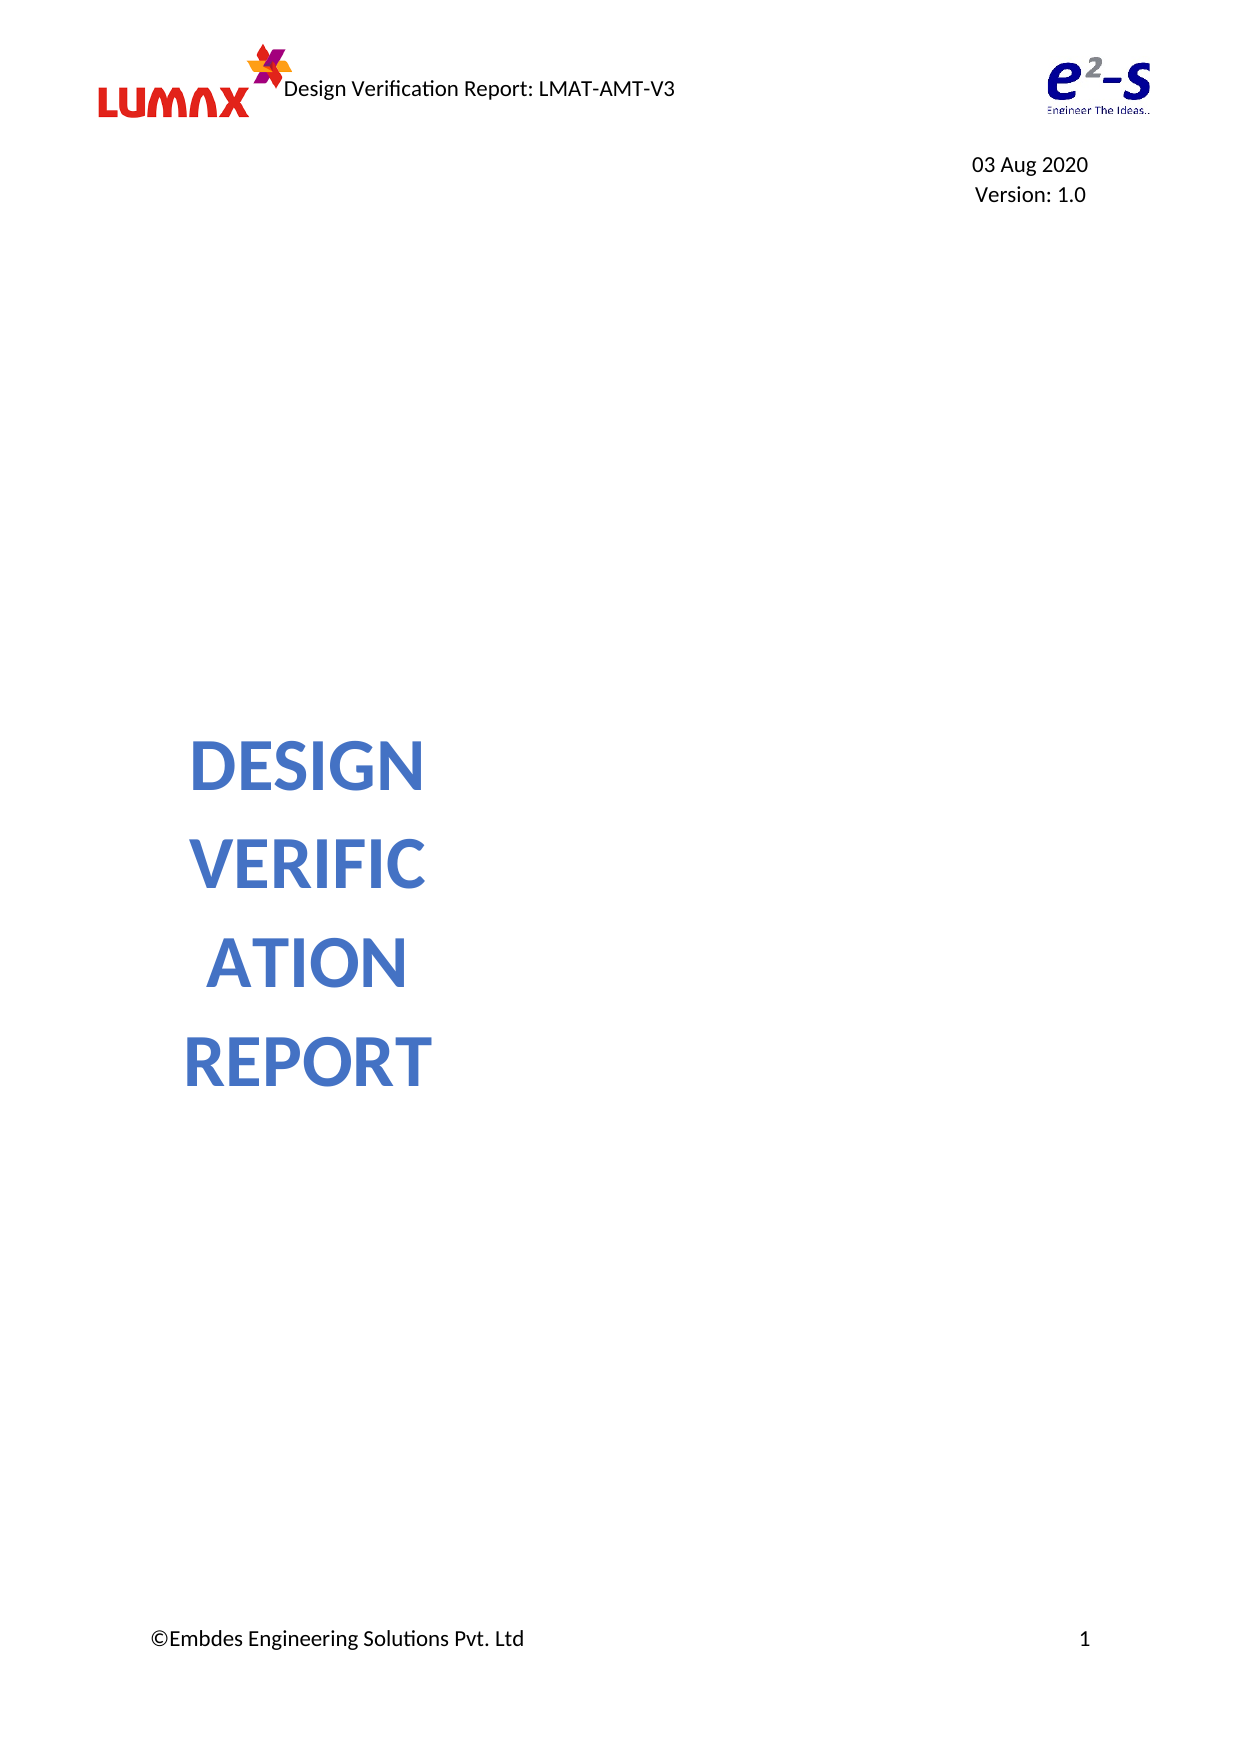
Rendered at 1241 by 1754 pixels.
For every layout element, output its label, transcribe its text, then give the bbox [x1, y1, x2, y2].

picture [1046, 56, 1150, 113]
text 03 Aug 2020 Version: 1.0 [150, 150, 1090, 208]
picture [287, 83, 293, 94]
picture [97, 42, 293, 118]
